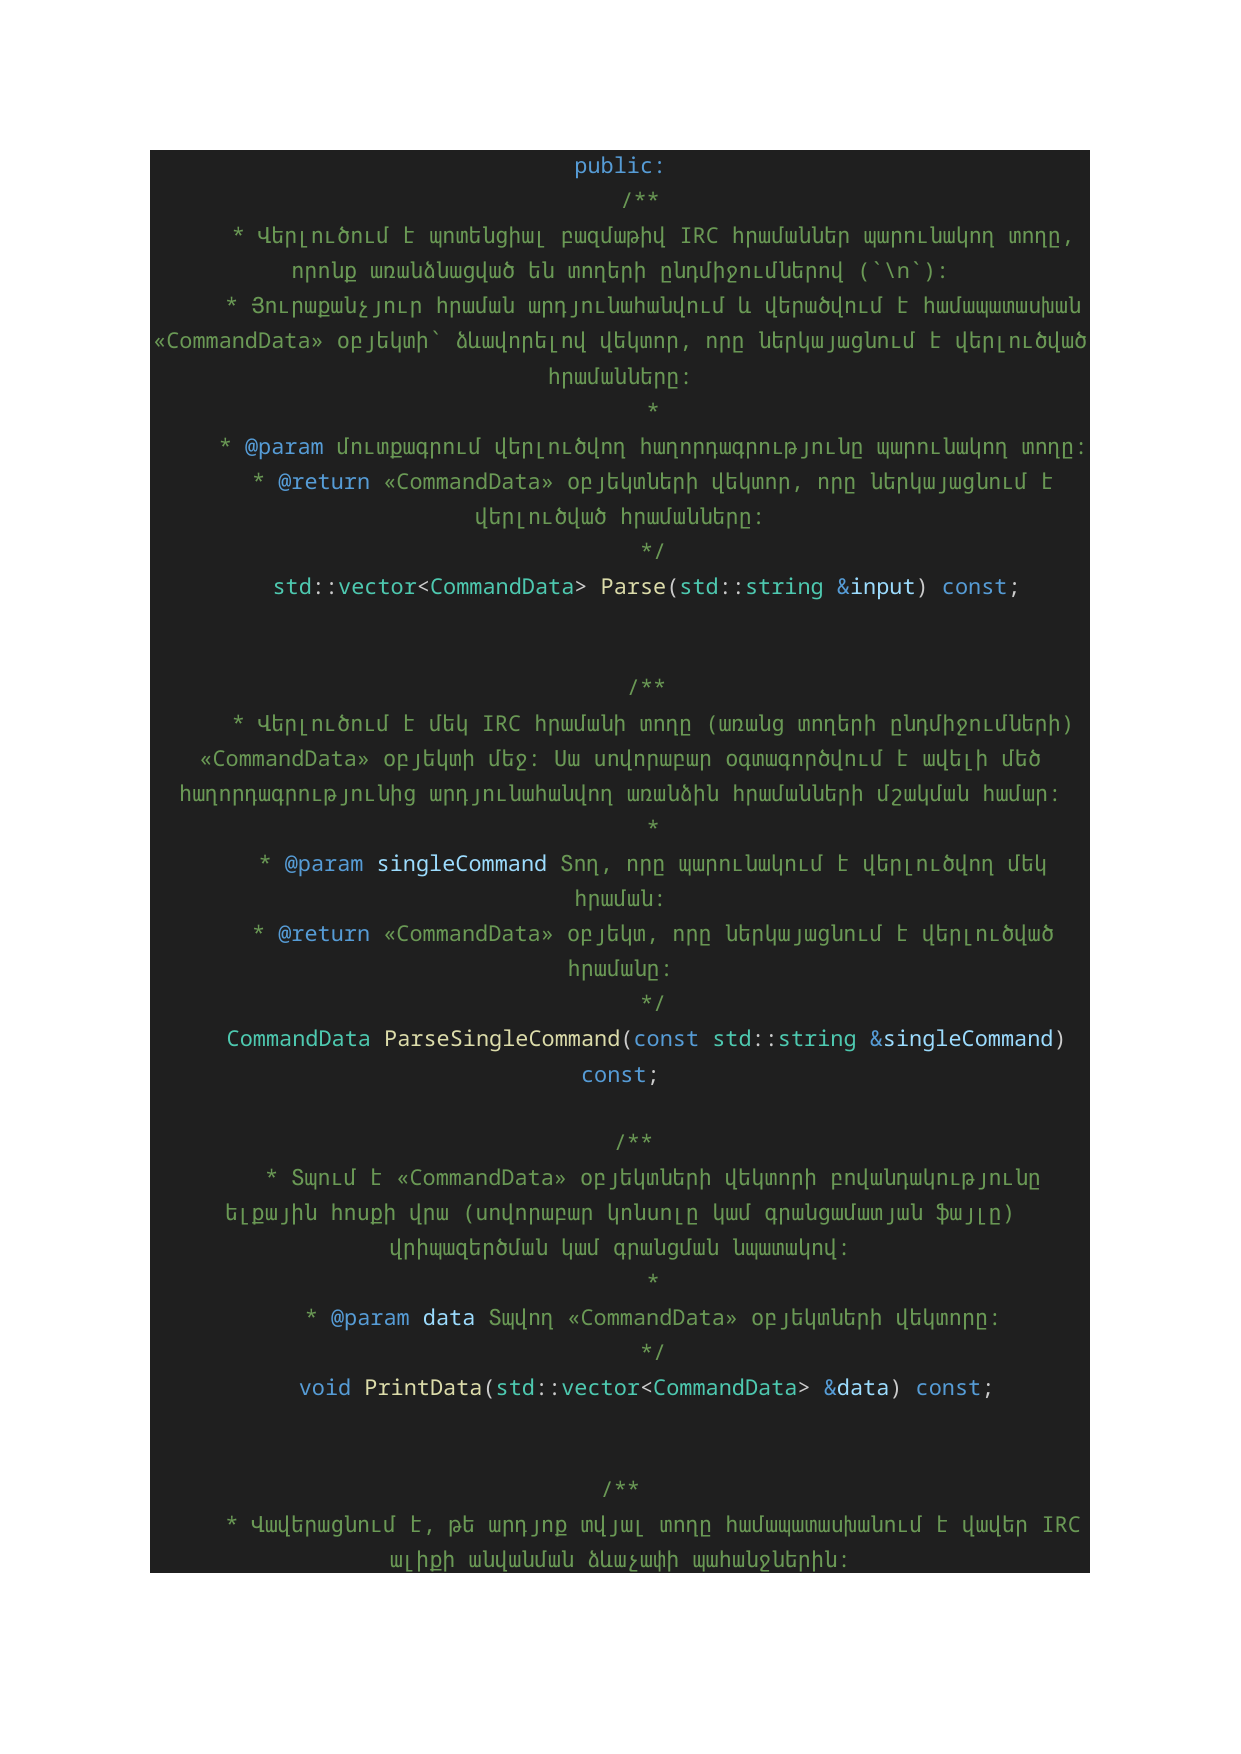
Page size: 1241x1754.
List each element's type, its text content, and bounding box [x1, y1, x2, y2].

text * @param data Տպվող «CommandData» օբյեկտների վեկտորը: [150, 1302, 1090, 1332]
text * [150, 813, 1090, 843]
text * Տպում է «CommandData» օբյեկտների վեկտորի բովանդակությունը ելքային հոսքի վրա (սովորաբար կոնսոլը կամ գրանցամատյան ֆայլը) վրիպազերծման կամ գրանցման նպատակով: [150, 1162, 1090, 1262]
text std::vector<CommandData> Parse(std::string &input) const; [150, 571, 1090, 601]
text /** [150, 1473, 1090, 1503]
text * [150, 396, 1090, 426]
text * Վերլուծում է պոտենցիալ բազմաթիվ IRC հրամաններ պարունակող տողը, որոնք առանձնացված են տողերի ընդմիջումներով (`\n`): [150, 220, 1090, 285]
text * [150, 1267, 1090, 1297]
text * @return «CommandData» օբյեկտ, որը ներկայացնում է վերլուծված հրամանը: [150, 918, 1090, 983]
text CommandData ParseSingleCommand(const std::string &singleCommand) const; [150, 1023, 1090, 1088]
text */ [150, 988, 1090, 1018]
text /** [150, 672, 1090, 702]
text * @param singleCommand Տող, որը պարունակում է վերլուծվող մեկ հրաման: [150, 848, 1090, 913]
text void PrintData(std::vector<CommandData> &data) const; [150, 1372, 1090, 1402]
text */ [150, 536, 1090, 566]
text * Վերլուծում է մեկ IRC հրամանի տողը (առանց տողերի ընդմիջումների) «CommandData» օբյեկտի մեջ: Սա սովորաբար օգտագործվում է ավելի մեծ հաղորդագրությունից արդյունահանվող առանձին հրամանների մշակման համար: [150, 707, 1090, 807]
text */ [150, 1337, 1090, 1367]
text /** [150, 185, 1090, 215]
text public: [150, 150, 1090, 180]
text /** [150, 1127, 1090, 1156]
text * Յուրաքանչյուր հրաման արդյունահանվում և վերածվում է համապատասխան «CommandData» օբյեկտի՝ ձևավորելով վեկտոր, որը ներկայացնում է վերլուծված հրամանները: [150, 290, 1090, 390]
text * @return «CommandData» օբյեկտների վեկտոր, որը ներկայացնում է վերլուծված հրամանները: [150, 466, 1090, 531]
text * Վավերացնում է, թե արդյոք տվյալ տողը համապատասխանում է վավեր IRC ալիքի անվանման ձևաչափի պահանջներին: [150, 1509, 1090, 1573]
text * @param մուտքագրում վերլուծվող հաղորդագրությունը պարունակող տողը: [150, 431, 1090, 461]
